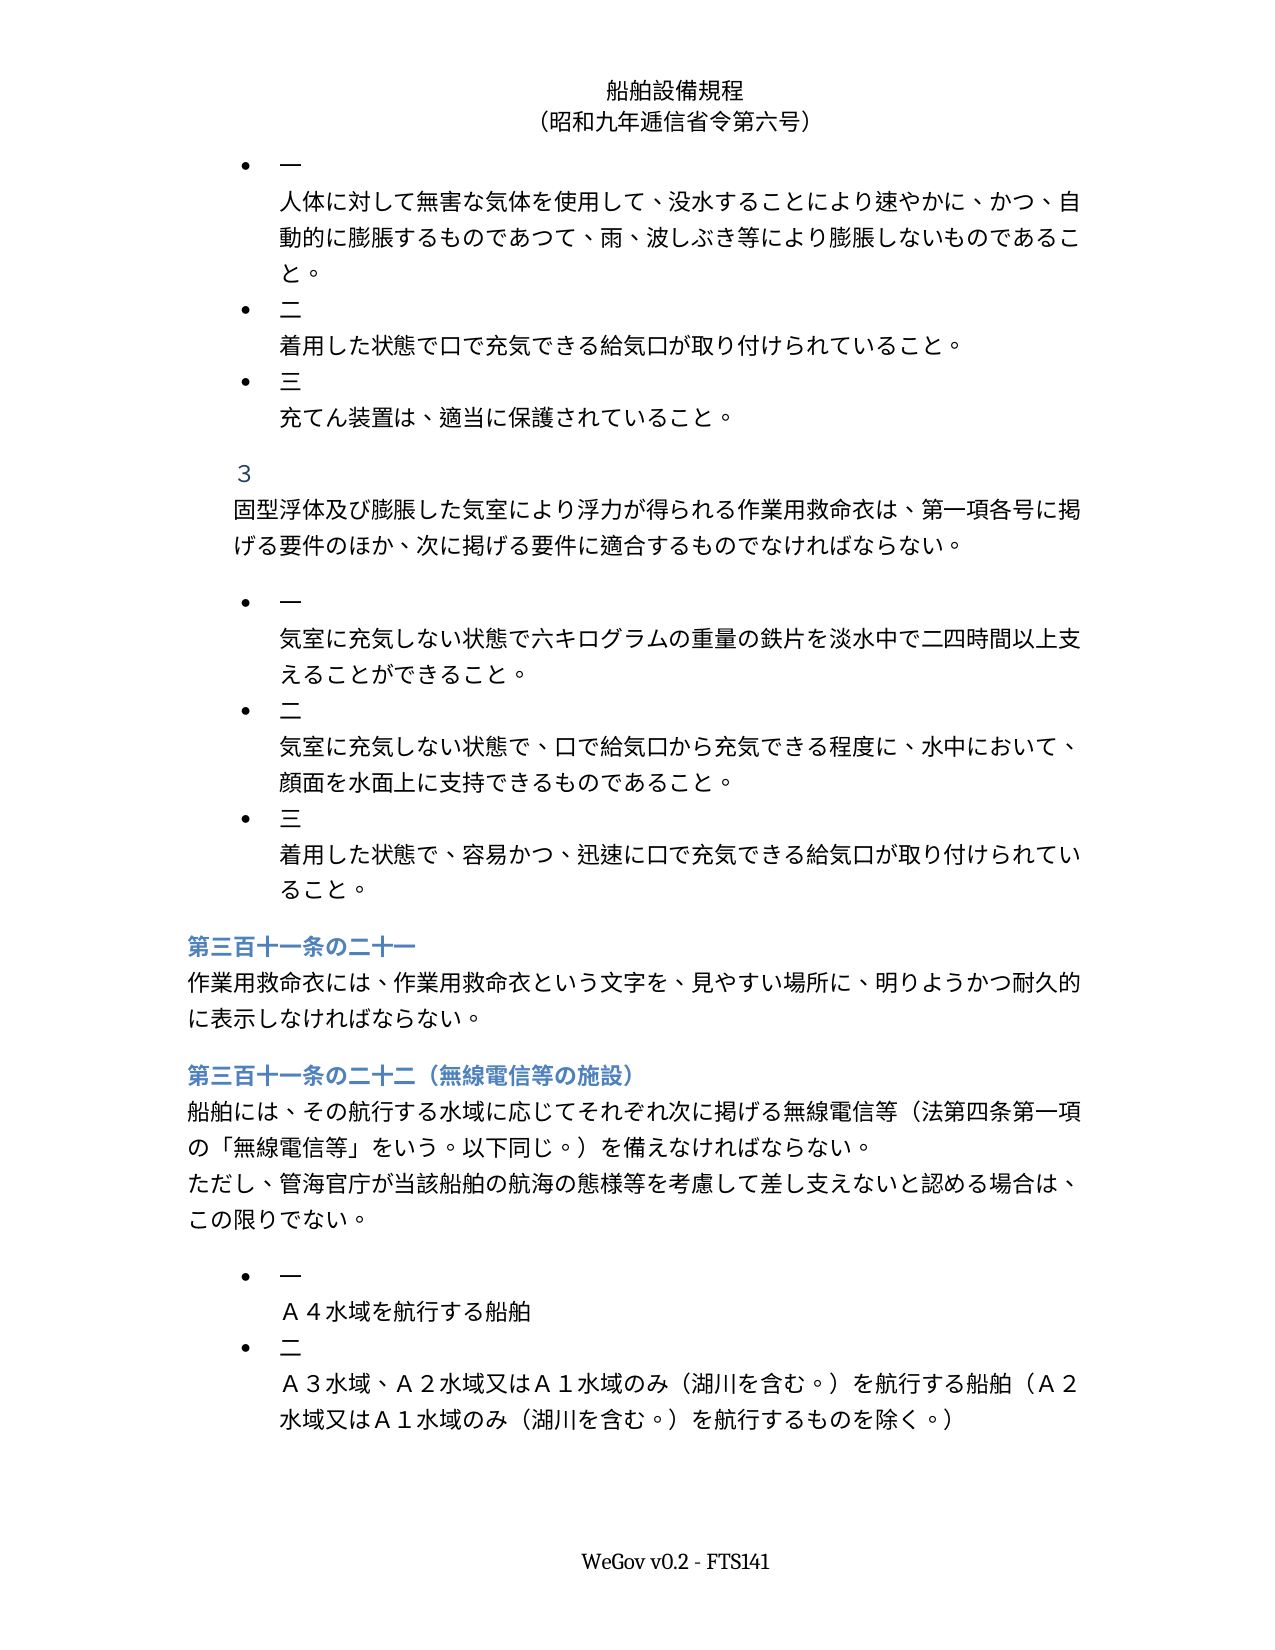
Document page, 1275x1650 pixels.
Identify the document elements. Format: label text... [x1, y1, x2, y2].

text 船舶には、その航行する水域に応じてそれぞれ次に掲げる無線電信等（法第四条第一項の「無線電信等」をいう。以下同じ。）を備えなければならない。 ただし、管海官庁が当該船舶の航海の態様等を考慮して差し支えないと認める場合は、この限りでない。 [187, 1096, 1087, 1235]
list 一 気室に充気しない状態で六キログラムの重量の鉄片を淡水中で二四時間以上支えることができること。 [242, 587, 1087, 690]
text 固型浮体及び膨脹した気室により浮力が得られる作業用救命衣は、第一項各号に掲げる要件のほか、次に掲げる要件に適合するものでなければならない。 [233, 494, 1087, 561]
list 一 人体に対して無害な気体を使用して、没水することにより速やかに、かつ、自動的に膨脹するものであつて、雨、波しぶき等により膨脹しないものであること。 [242, 150, 1087, 289]
list 二 気室に充気しない状態で、口で給気口から充気できる程度に、水中において、顔面を水面上に支持できるものであること。 [242, 695, 1087, 798]
subtitle 第三百十一条の二十二（無線電信等の施設） [187, 1060, 1087, 1091]
subtitle ３ [233, 458, 1087, 489]
list 二 着用した状態で口で充気できる給気口が取り付けられていること。 [242, 294, 1087, 361]
list 三 着用した状態で、容易かつ、迅速に口で充気できる給気口が取り付けられていること。 [242, 803, 1087, 906]
text 作業用救命衣には、作業用救命衣という文字を、見やすい場所に、明りようかつ耐久的に表示しなければならない。 [187, 967, 1087, 1034]
list 三 充てん装置は、適当に保護されていること。 [242, 366, 1087, 433]
list 一 Ａ４水域を航行する船舶 [242, 1260, 1087, 1328]
list 二 Ａ３水域、Ａ２水域又はＡ１水域のみ（湖川を含む。）を航行する船舶（Ａ２水域又はＡ１水域のみ（湖川を含む。）を航行するものを除く。） [242, 1332, 1087, 1435]
subtitle 第三百十一条の二十一 [187, 931, 1087, 962]
